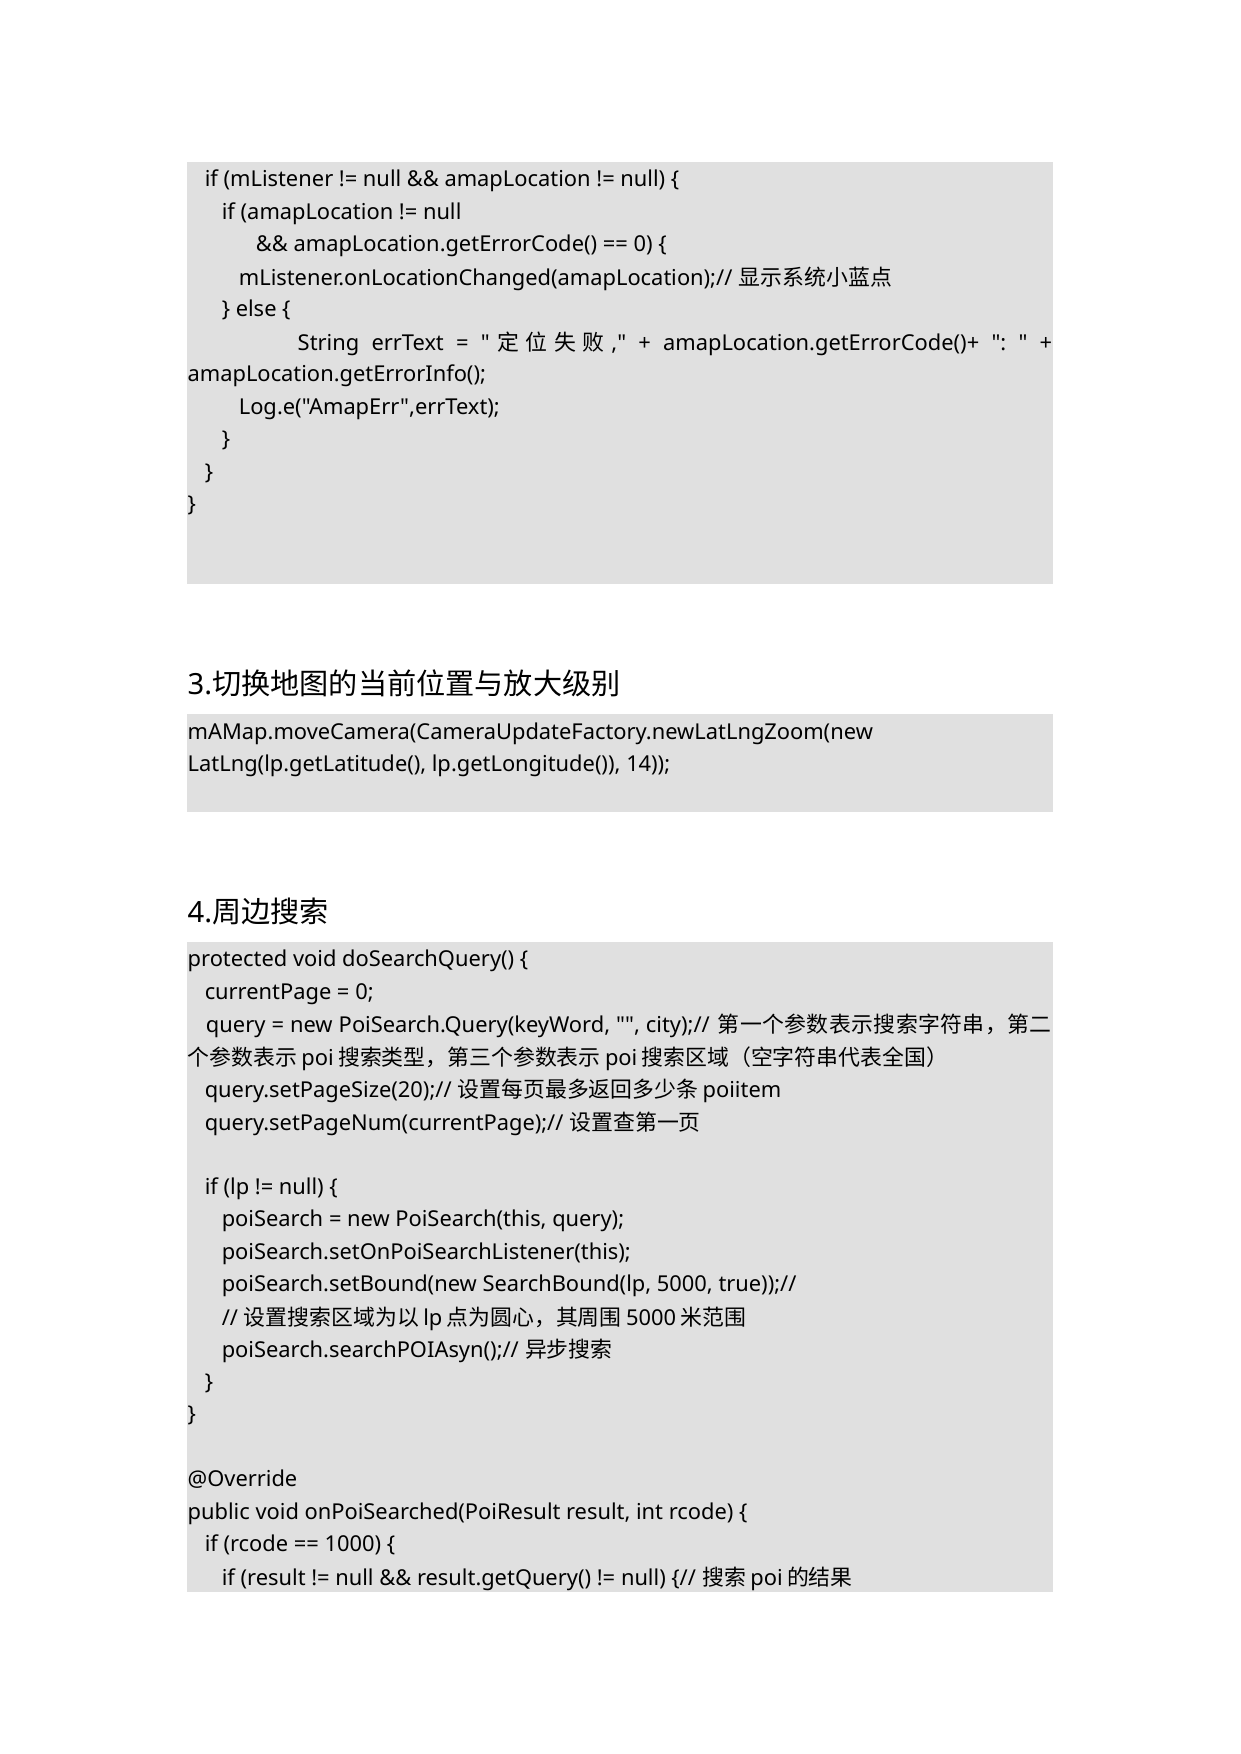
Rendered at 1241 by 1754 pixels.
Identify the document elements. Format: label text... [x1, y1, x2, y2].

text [187, 162, 1053, 519]
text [187, 1462, 1053, 1592]
list 4.周边搜索 [187, 812, 1053, 942]
list 3.切换地图的当前位置与放大级别 [187, 584, 1053, 714]
text protected void doSearchQuery() { currentPage = 0; query = new PoiSearch.Query(keyWord, "", city);// 第一个参数表示搜索字符串，第二个参数表示poi搜索类型，第三个参数表示poi搜索区域（空字符串代表全国） query.setPageSize(20);// 设置每页最多返回多少条poiitem query.setPageNum(currentPage);// 设置查第一页 if (lp != null) { poiSearch = new PoiSearch(this, query); poiSearch.setOnPoiSearchListener(this); poiSearch.setBound(new SearchBound(lp, 5000, true));// // 设置搜索区域为以lp点为圆心，其周围5000米范围 poiSearch.searchPOIAsyn();// 异步搜索 } } [187, 942, 1053, 1429]
text mAMap.moveCamera(CameraUpdateFactory.newLatLngZoom(new LatLng(lp.getLatitude(), lp.getLongitude()), 14)); [187, 714, 1053, 779]
